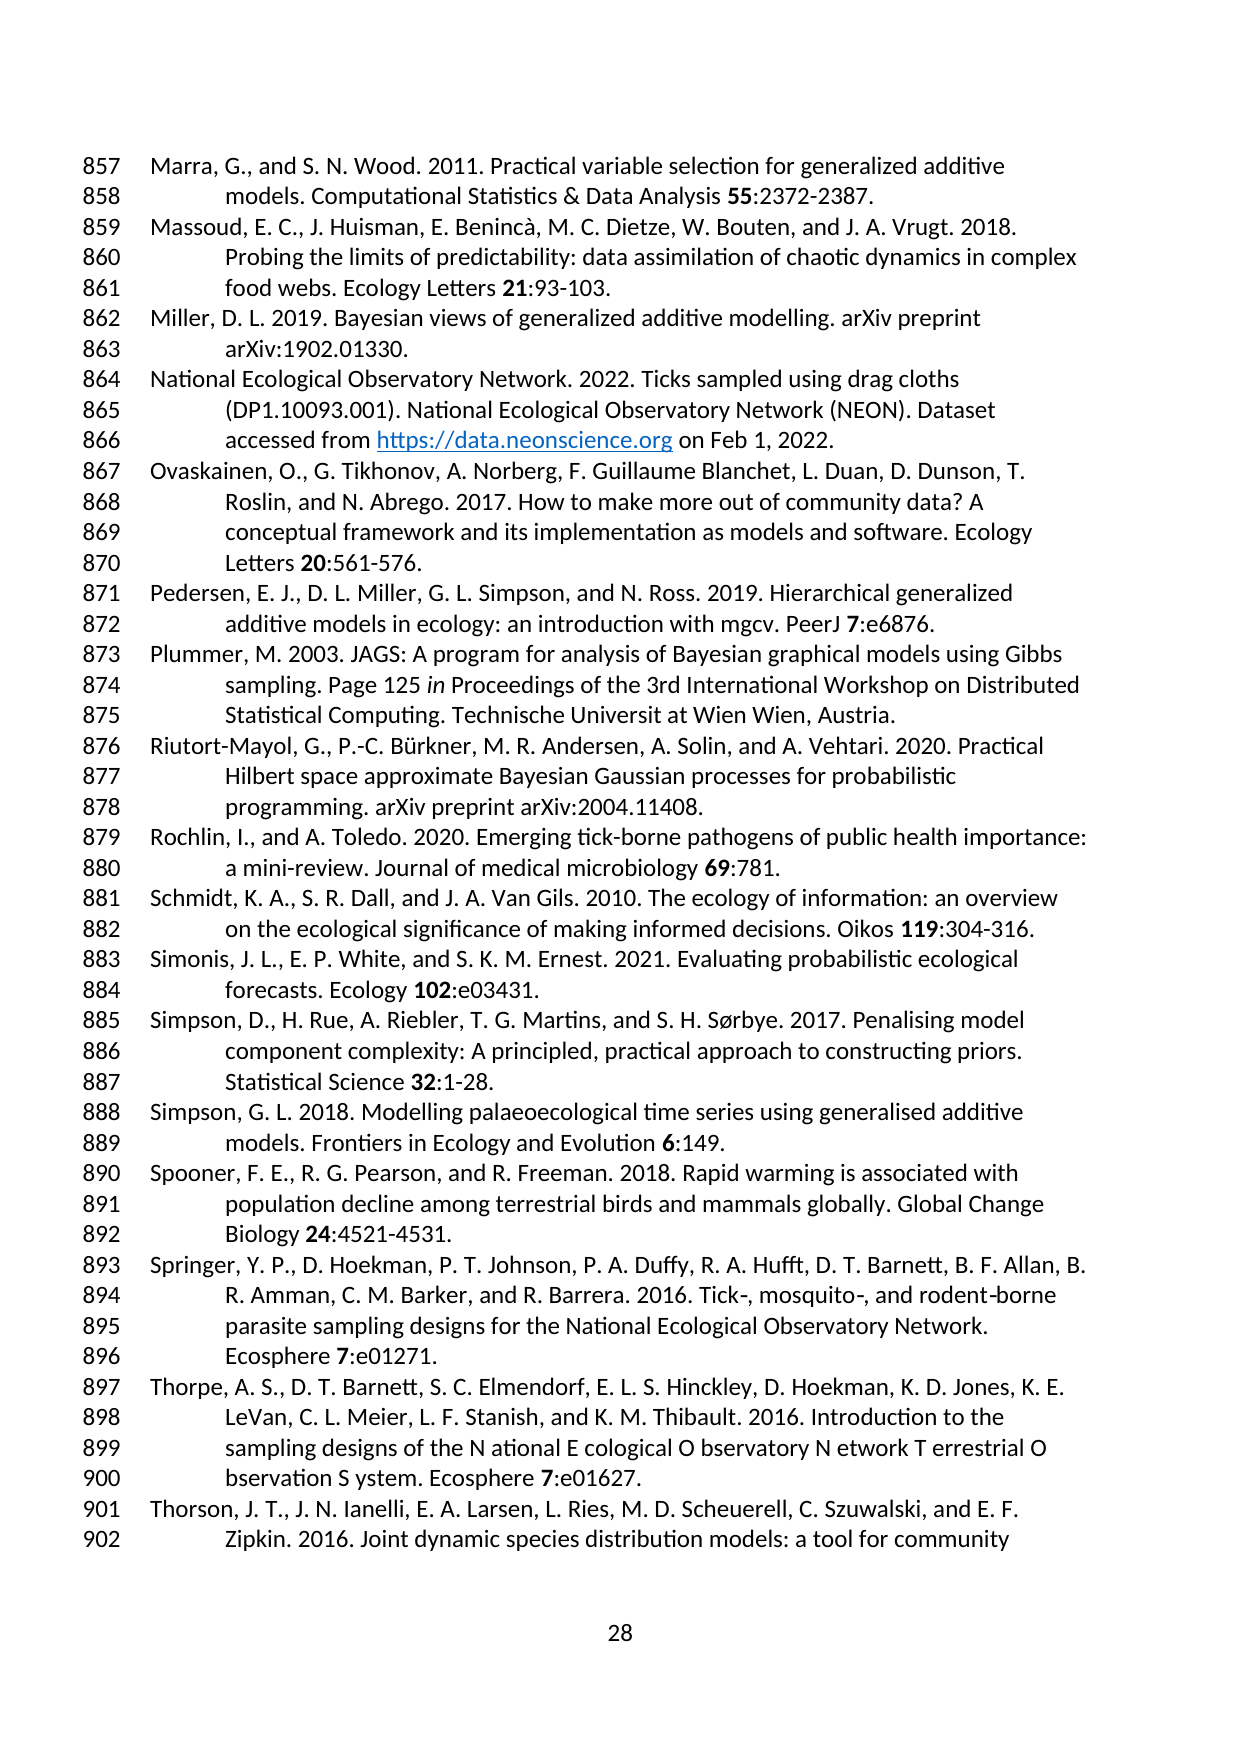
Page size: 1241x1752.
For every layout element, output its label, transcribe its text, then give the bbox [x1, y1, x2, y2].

text Ovaskainen, O., G. Tikhonov, A. Norberg, F. Guillaume Blanchet, L. Duan, D. Dunson, T. Roslin, and N. Abrego. 2017. How to make more out of community data? A conceptual framework and its implementation as models and software. Ecology Letters 20:561-576. [150, 455, 1090, 577]
text Simpson, D., H. Rue, A. Riebler, T. G. Martins, and S. H. Sørbye. 2017. Penalising model component complexity: A principled, practical approach to constructing priors. Statistical Science 32:1-28. [150, 1004, 1090, 1096]
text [150, 1493, 1090, 1554]
text National Ecological Observatory Network. 2022. Ticks sampled using drag cloths (DP1.10093.001). National Ecological Observatory Network (NEON). Dataset accessed from https://data.neonscience.org on Feb 1, 2022. [150, 364, 1090, 455]
text Schmidt, K. A., S. R. Dall, and J. A. Van Gils. 2010. The ecology of information: an overview on the ecological significance of making informed decisions. Oikos 119:304-316. [150, 882, 1090, 943]
text Pedersen, E. J., D. L. Miller, G. L. Simpson, and N. Ross. 2019. Hierarchical generalized additive models in ecology: an introduction with mgcv. PeerJ 7:e6876. [150, 577, 1090, 638]
text Massoud, E. C., J. Huisman, E. Benincà, M. C. Dietze, W. Bouten, and J. A. Vrugt. 2018. Probing the limits of predictability: data assimilation of chaotic dynamics in complex food webs. Ecology Letters 21:93-103. [150, 211, 1090, 303]
text Riutort-Mayol, G., P.-C. Bürkner, M. R. Andersen, A. Solin, and A. Vehtari. 2020. Practical Hilbert space approximate Bayesian Gaussian processes for probabilistic programming. arXiv preprint arXiv:2004.11408. [150, 730, 1090, 821]
text Simonis, J. L., E. P. White, and S. K. M. Ernest. 2021. Evaluating probabilistic ecological forecasts. Ecology 102:e03431. [150, 943, 1090, 1004]
text Plummer, M. 2003. JAGS: A program for analysis of Bayesian graphical models using Gibbs sampling. Page 125 in Proceedings of the 3rd International Workshop on Distributed Statistical Computing. Technische Universit at Wien Wien, Austria. [150, 638, 1090, 730]
text Miller, D. L. 2019. Bayesian views of generalized additive modelling. arXiv preprint arXiv:1902.01330. [150, 303, 1090, 364]
text Thorpe, A. S., D. T. Barnett, S. C. Elmendorf, E. L. S. Hinckley, D. Hoekman, K. D. Jones, K. E. LeVan, C. L. Meier, L. F. Stanish, and K. M. Thibault. 2016. Introduction to the sampling designs of the N ational E cological O bservatory N etwork T errestrial O bservation S ystem. Ecosphere 7:e01627. [150, 1371, 1090, 1493]
text Marra, G., and S. N. Wood. 2011. Practical variable selection for generalized additive models. Computational Statistics & Data Analysis 55:2372-2387. [150, 150, 1090, 211]
text Spooner, F. E., R. G. Pearson, and R. Freeman. 2018. Rapid warming is associated with population decline among terrestrial birds and mammals globally. Global Change Biology 24:4521-4531. [150, 1157, 1090, 1249]
text Rochlin, I., and A. Toledo. 2020. Emerging tick-borne pathogens of public health importance: a mini-review. Journal of medical microbiology 69:781. [150, 821, 1090, 882]
text Simpson, G. L. 2018. Modelling palaeoecological time series using generalised additive models. Frontiers in Ecology and Evolution 6:149. [150, 1096, 1090, 1157]
text Springer, Y. P., D. Hoekman, P. T. Johnson, P. A. Duffy, R. A. Hufft, D. T. Barnett, B. F. Allan, B. R. Amman, C. M. Barker, and R. Barrera. 2016. Tick‐, mosquito‐, and rodent‐borne parasite sampling designs for the National Ecological Observatory Network. Ecosphere 7:e01271. [150, 1249, 1090, 1371]
